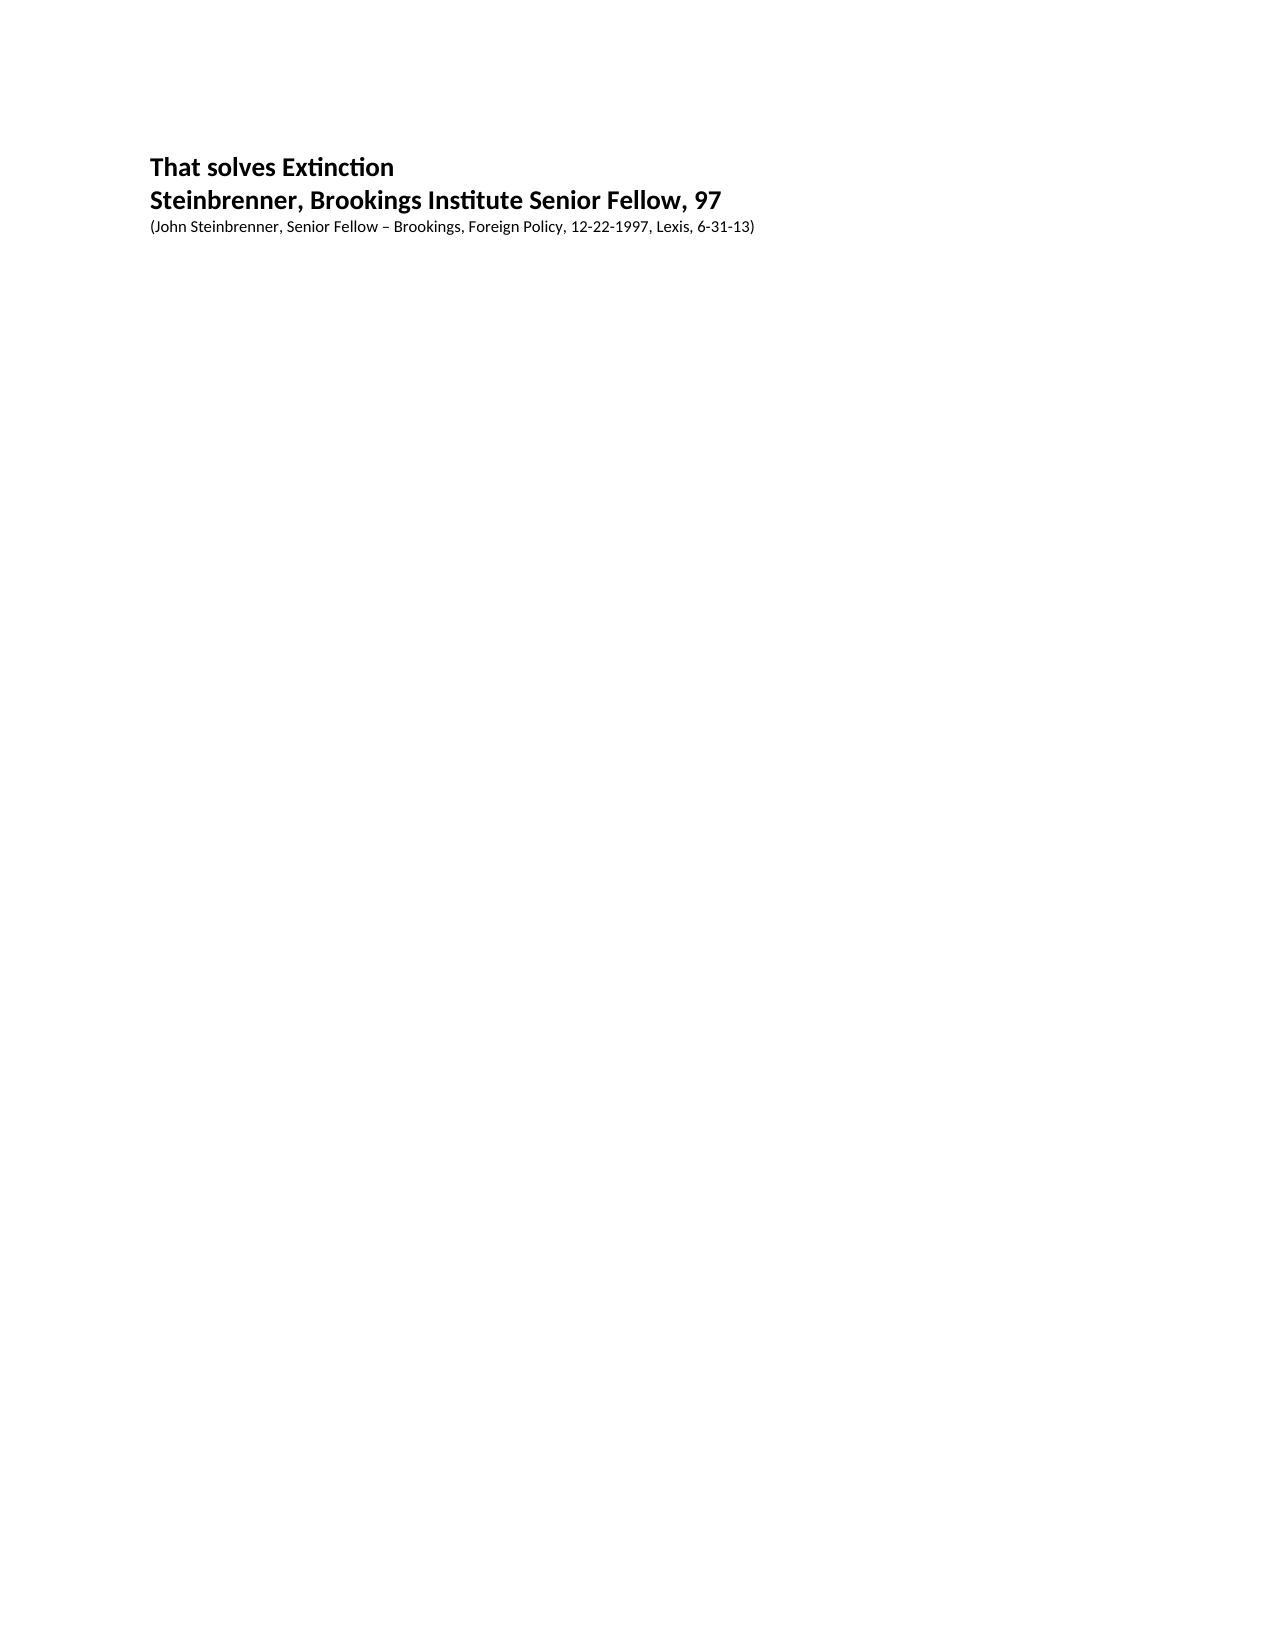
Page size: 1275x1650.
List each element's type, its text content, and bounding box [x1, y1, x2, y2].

text (John Steinbrenner, Senior Fellow – Brookings, Foreign Policy, 12-22-1997, Lexis, 6-31-13) [150, 216, 1125, 236]
text Steinbrenner, Brookings Institute Senior Fellow, 97 [150, 183, 1125, 216]
subtitle That solves Extinction [150, 150, 1125, 183]
